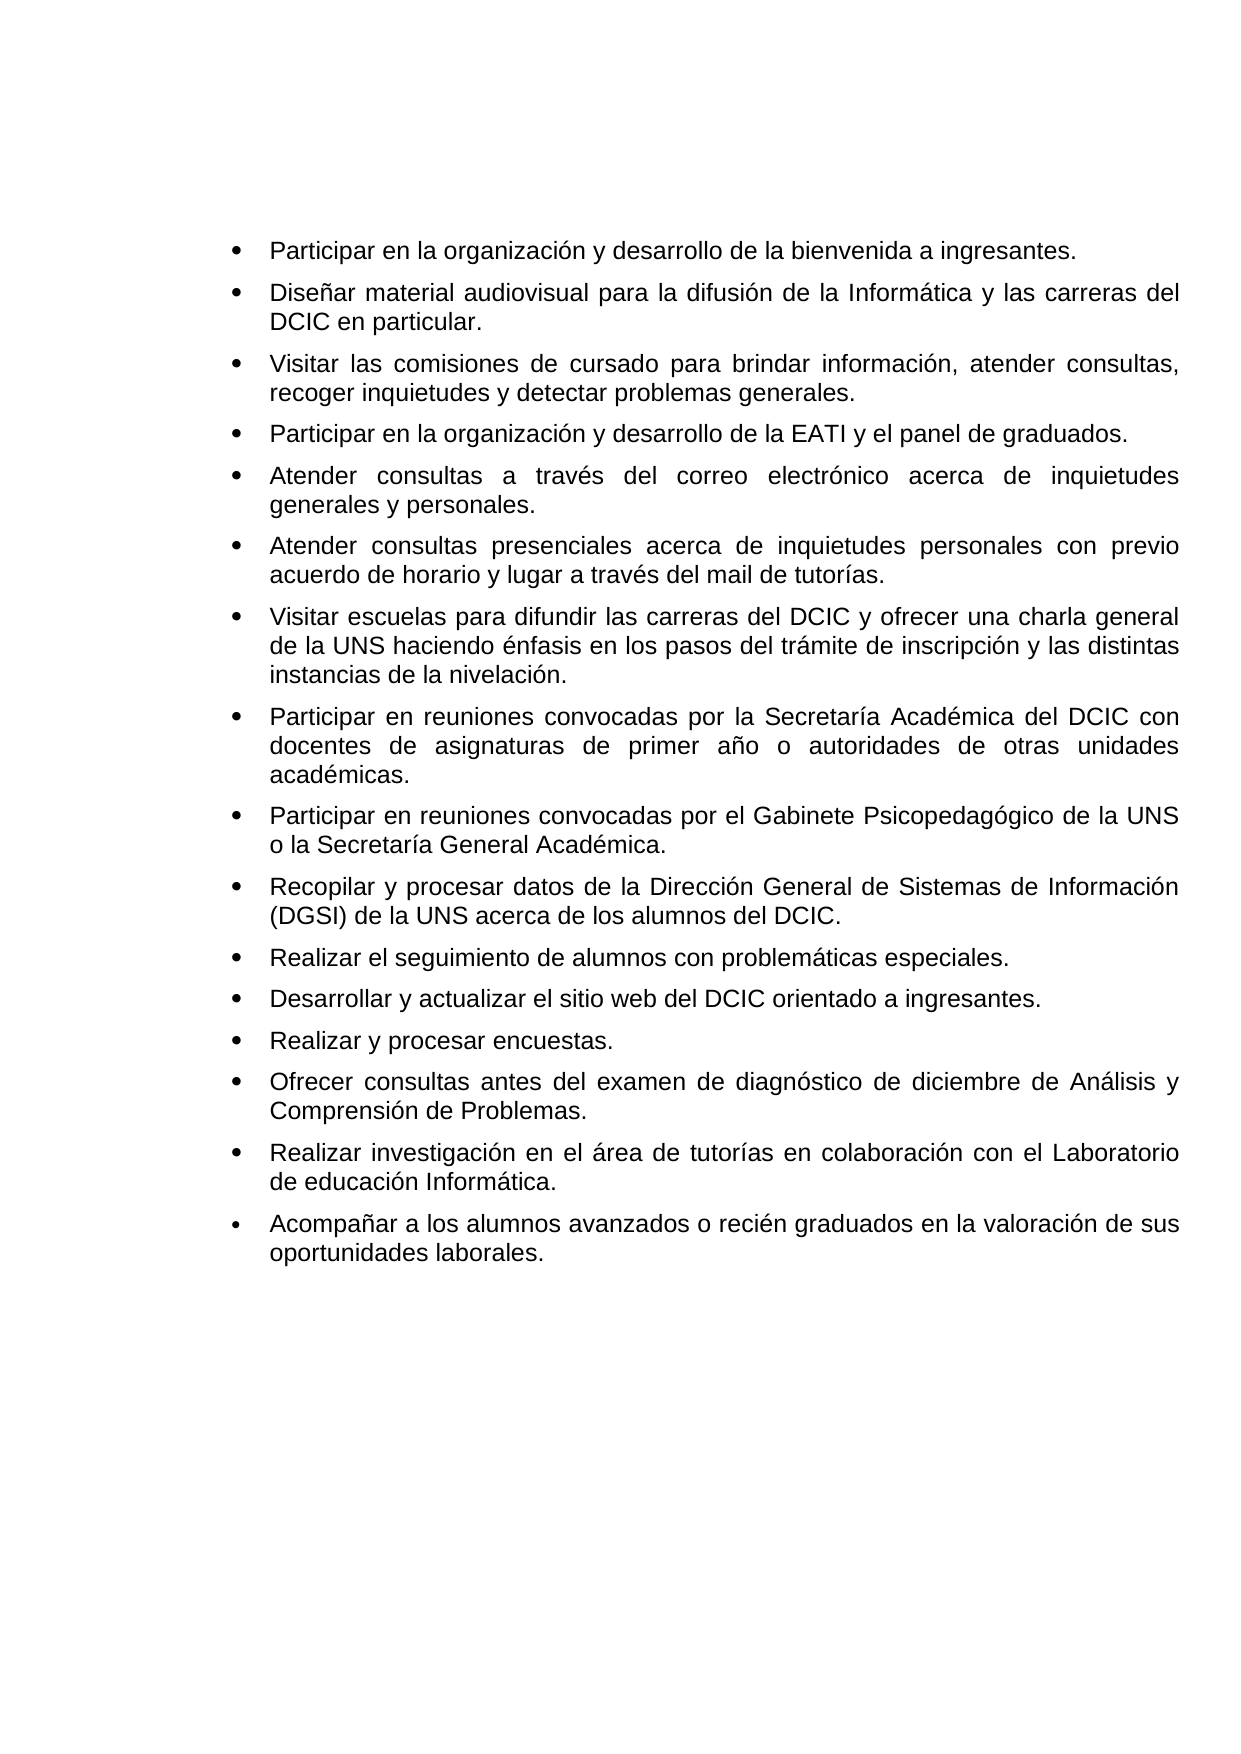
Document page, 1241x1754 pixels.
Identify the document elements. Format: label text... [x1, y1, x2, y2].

list Visitar las comisiones de cursado para brindar información, atender consultas, recoger inquietudes y detectar problemas generales. [232, 348, 1181, 407]
list Realizar y procesar encuestas. [232, 1026, 1181, 1055]
list Participar en reuniones convocadas por el Gabinete Psicopedagógico de la UNS o la Secretaría General Académica. [232, 801, 1181, 859]
list Realizar el seguimiento de alumnos con problemáticas especiales. [232, 942, 1181, 972]
list Participar en la organización y desarrollo de la EATI y el panel de graduados. [232, 419, 1181, 448]
list Participar en la organización y desarrollo de la bienvenida a ingresantes. [232, 236, 1181, 265]
list Visitar escuelas para difundir las carreras del DCIC y ofrecer una charla general de la UNS haciendo énfasis en los pasos del trámite de inscripción y las distintas instancias de la nivelación. [232, 602, 1181, 689]
list Atender consultas presenciales acerca de inquietudes personales con previo acuerdo de horario y lugar a través del mail de tutorías. [232, 531, 1181, 589]
list Acompañar a los alumnos avanzados o recién graduados en la valoración de sus oportunidades laborales. [232, 1208, 1181, 1267]
list Participar en reuniones convocadas por la Secretaría Académica del DCIC con docentes de asignaturas de primer año o autoridades de otras unidades académicas. [232, 702, 1181, 789]
list Diseñar material audiovisual para la difusión de la Informática y las carreras del DCIC en particular. [232, 278, 1181, 336]
list Recopilar y procesar datos de la Dirección General de Sistemas de Información (DGSI) de la UNS acerca de los alumnos del DCIC. [232, 872, 1181, 930]
list Atender consultas a través del correo electrónico acerca de inquietudes generales y personales. [232, 461, 1181, 519]
list Realizar investigación en el área de tutorías en colaboración con el Laboratorio de educación Informática. [232, 1138, 1181, 1196]
list Ofrecer consultas antes del examen de diagnóstico de diciembre de Análisis y Comprensión de Problemas. [232, 1067, 1181, 1125]
list Desarrollar y actualizar el sitio web del DCIC orientado a ingresantes. [232, 984, 1181, 1013]
